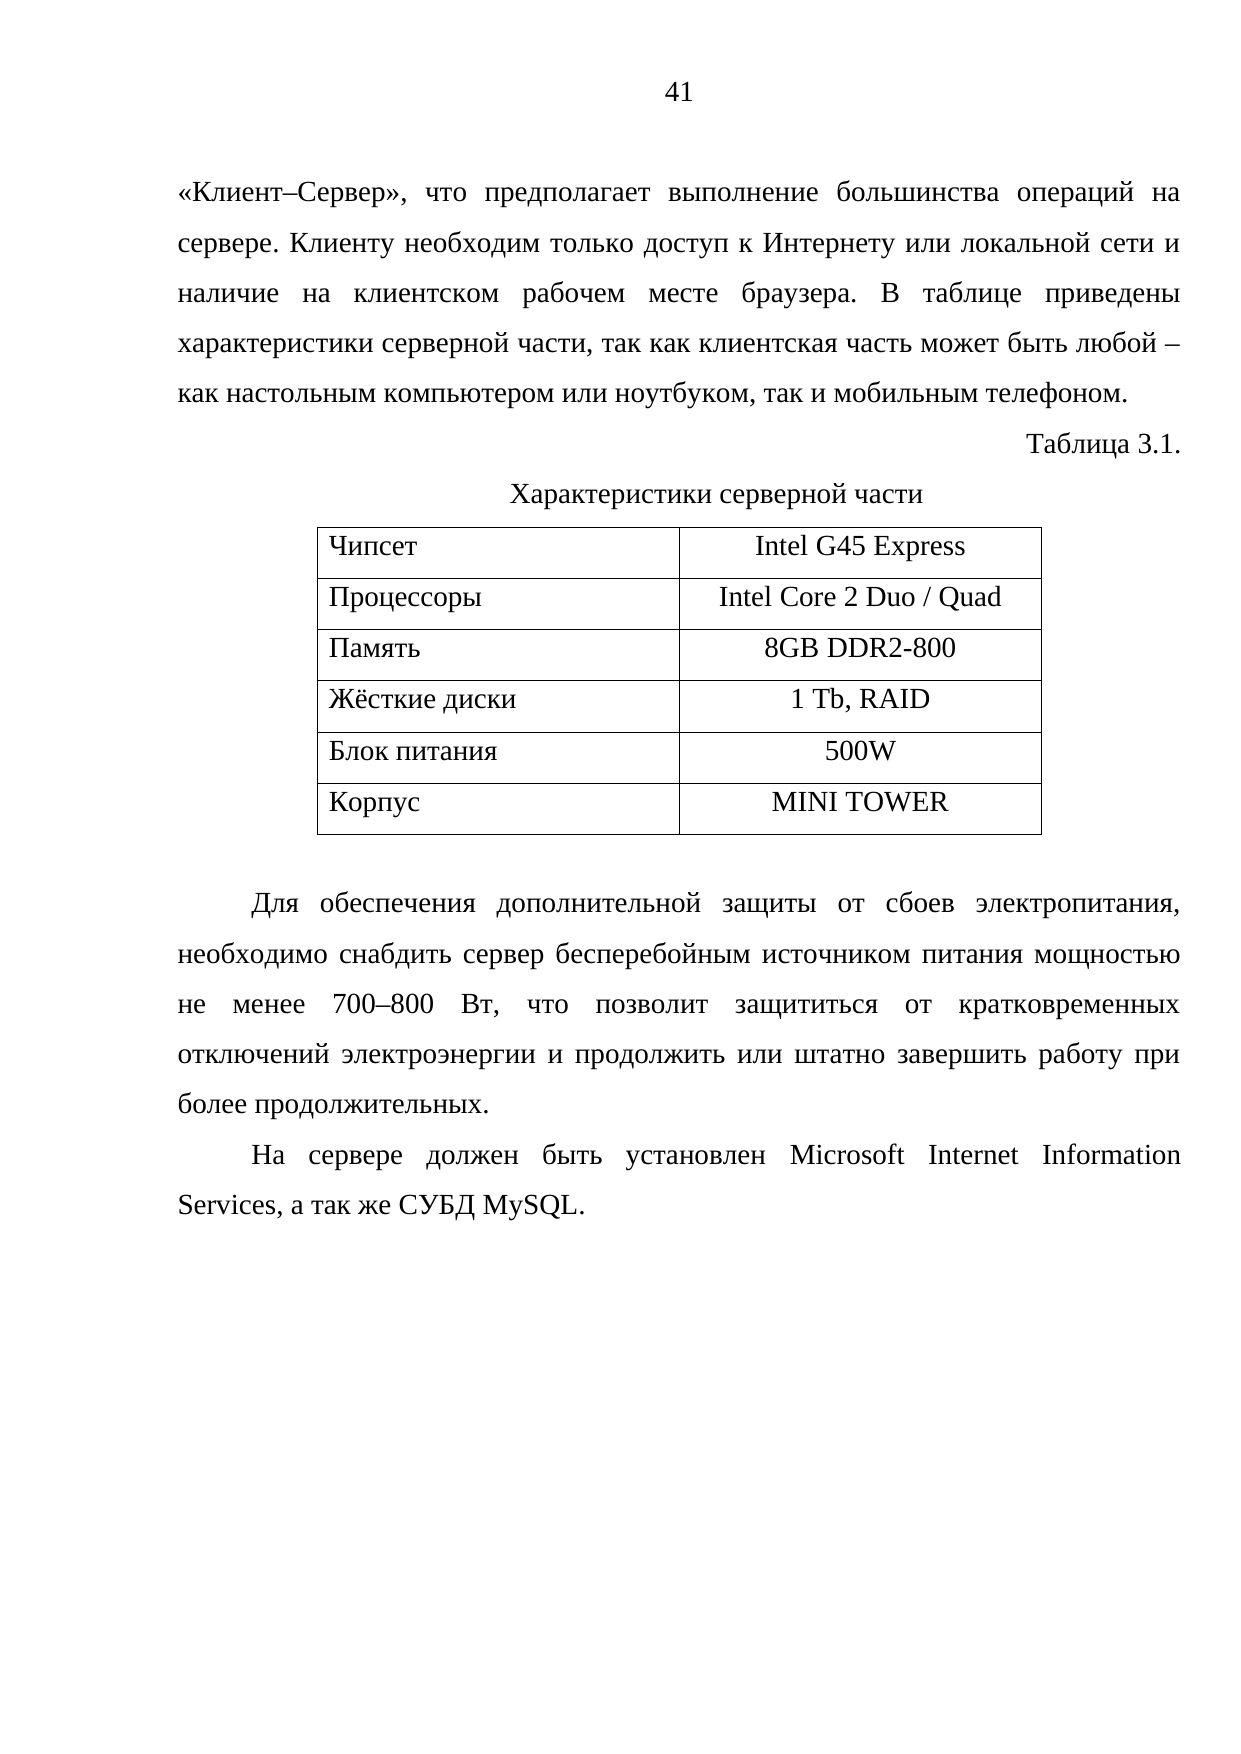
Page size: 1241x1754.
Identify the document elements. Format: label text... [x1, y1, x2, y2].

text На сервере должен быть установлен Microsoft Internet Information Services, а так же СУБД MySQL. [177, 1137, 1181, 1221]
table_header Чипсет [318, 528, 679, 578]
text Характеристики серверной части [177, 476, 1181, 510]
table_header Intel G45 Express [680, 528, 1041, 578]
text Таблица 3.1. [177, 426, 1181, 459]
table_cell Intel Core 2 Duo / Quad [680, 579, 1041, 629]
table_cell Память [318, 630, 679, 680]
table_cell Блок питания [318, 733, 679, 783]
table_cell 1 Tb, RAID [680, 681, 1041, 732]
table_cell 500W [680, 733, 1041, 783]
table_cell MINI TOWER [680, 784, 1041, 834]
table_cell Жёсткие диски [318, 681, 679, 732]
text Для обеспечения дополнительной защиты от сбоев электропитания, необходимо снабдить сервер бесперебойным источником питания мощностью не менее 700–800 Вт, что позволит защититься от кратковременных отключений электроэнергии и продолжить или штатно завершить работу при более продолжительных. [177, 885, 1181, 1120]
table_cell Корпус [318, 784, 679, 834]
table_cell 8GB DDR2-800 [680, 630, 1041, 680]
table_cell Процессоры [318, 579, 679, 629]
